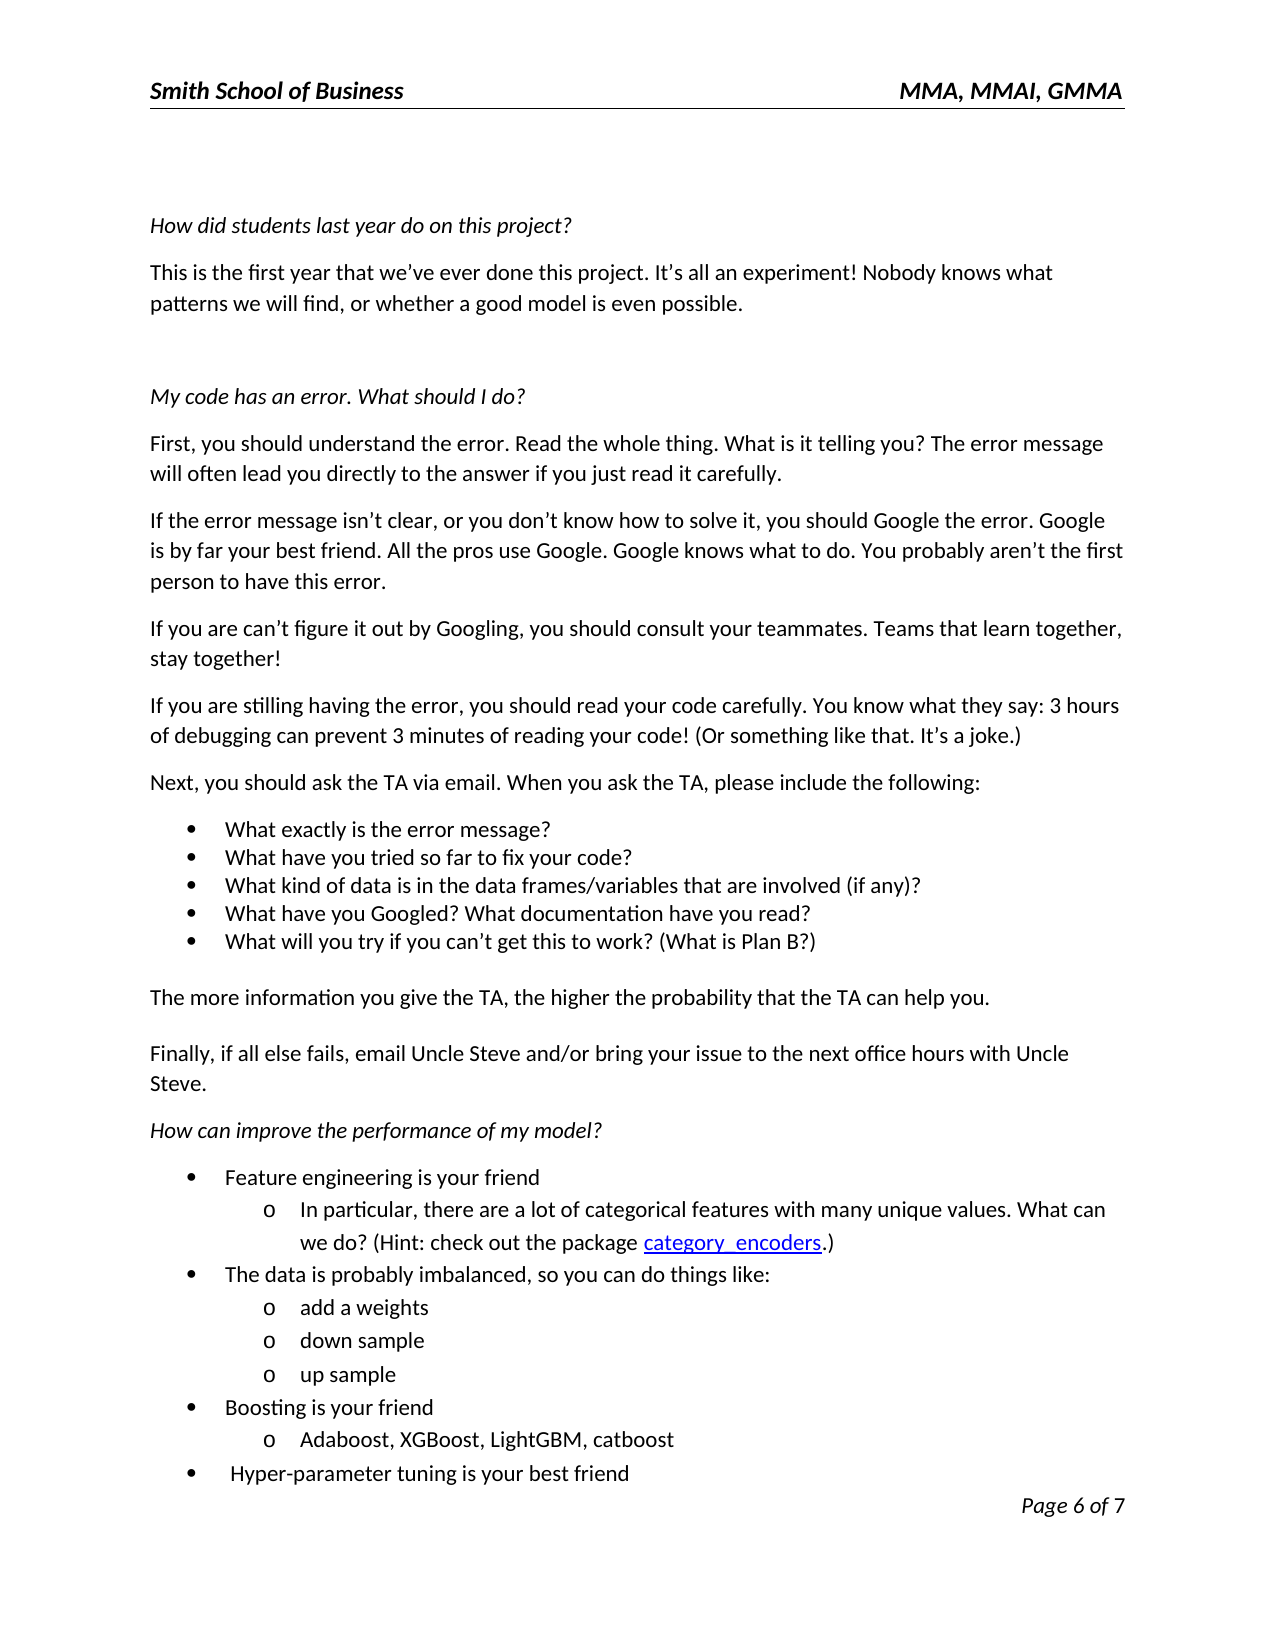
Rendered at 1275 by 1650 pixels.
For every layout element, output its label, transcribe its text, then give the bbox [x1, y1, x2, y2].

list up sample [262, 1360, 1125, 1389]
text If the error message isn’t clear, or you don’t know how to solve it, you should Google the error. Google is by far your best friend. All the pros use Google. Google knows what to do. You probably aren’t the first person to have this error. [150, 506, 1125, 595]
list What have you tried so far to fix your code? [187, 843, 1125, 871]
list What have you Googled? What documentation have you read? [187, 899, 1125, 927]
list Boosting is your friend [187, 1393, 1125, 1421]
text If you are can’t figure it out by Googling, you should consult your teammates. Teams that learn together, stay together! [150, 614, 1125, 672]
list Hyper-parameter tuning is your best friend [187, 1459, 1125, 1487]
list In particular, there are a lot of categorical features with many unique values. What can we do? (Hint: check out the package category_encoders.) [262, 1195, 1125, 1256]
list What kind of data is in the data frames/variables that are involved (if any)? [187, 871, 1125, 899]
list down sample [262, 1326, 1125, 1355]
list Adaboost, XGBoost, LightGBM, catboost [262, 1426, 1125, 1455]
list What exactly is the error message? [187, 815, 1125, 843]
text The more information you give the TA, the higher the probability that the TA can help you. [150, 983, 1125, 1011]
text My code has an error. What should I do? [150, 382, 1125, 410]
list What will you try if you can’t get this to work? (What is Plan B?) [187, 927, 1125, 955]
text How did students last year do on this project? [150, 212, 1125, 239]
text Next, you should ask the TA via email. When you ask the TA, please include the following: [150, 768, 1125, 796]
list Feature engineering is your friend [187, 1163, 1125, 1191]
text This is the first year that we’ve ever done this project. It’s all an experiment! Nobody knows what patterns we will find, or whether a good model is even possible. [150, 258, 1125, 317]
text If you are stilling having the error, you should read your code carefully. You know what they say: 3 hours of debugging can prevent 3 minutes of reading your code! (Or something like that. It’s a joke.) [150, 691, 1125, 749]
text First, you should understand the error. Read the whole thing. What is it telling you? The error message will often lead you directly to the answer if you just read it carefully. [150, 429, 1125, 487]
list The data is probably imbalanced, so you can do things like: [187, 1261, 1125, 1288]
list add a weights [262, 1293, 1125, 1322]
text How can improve the performance of my model? [150, 1116, 1125, 1144]
text Finally, if all else fails, email Uncle Steve and/or bring your issue to the next office hours with Uncle Steve. [150, 1039, 1125, 1097]
